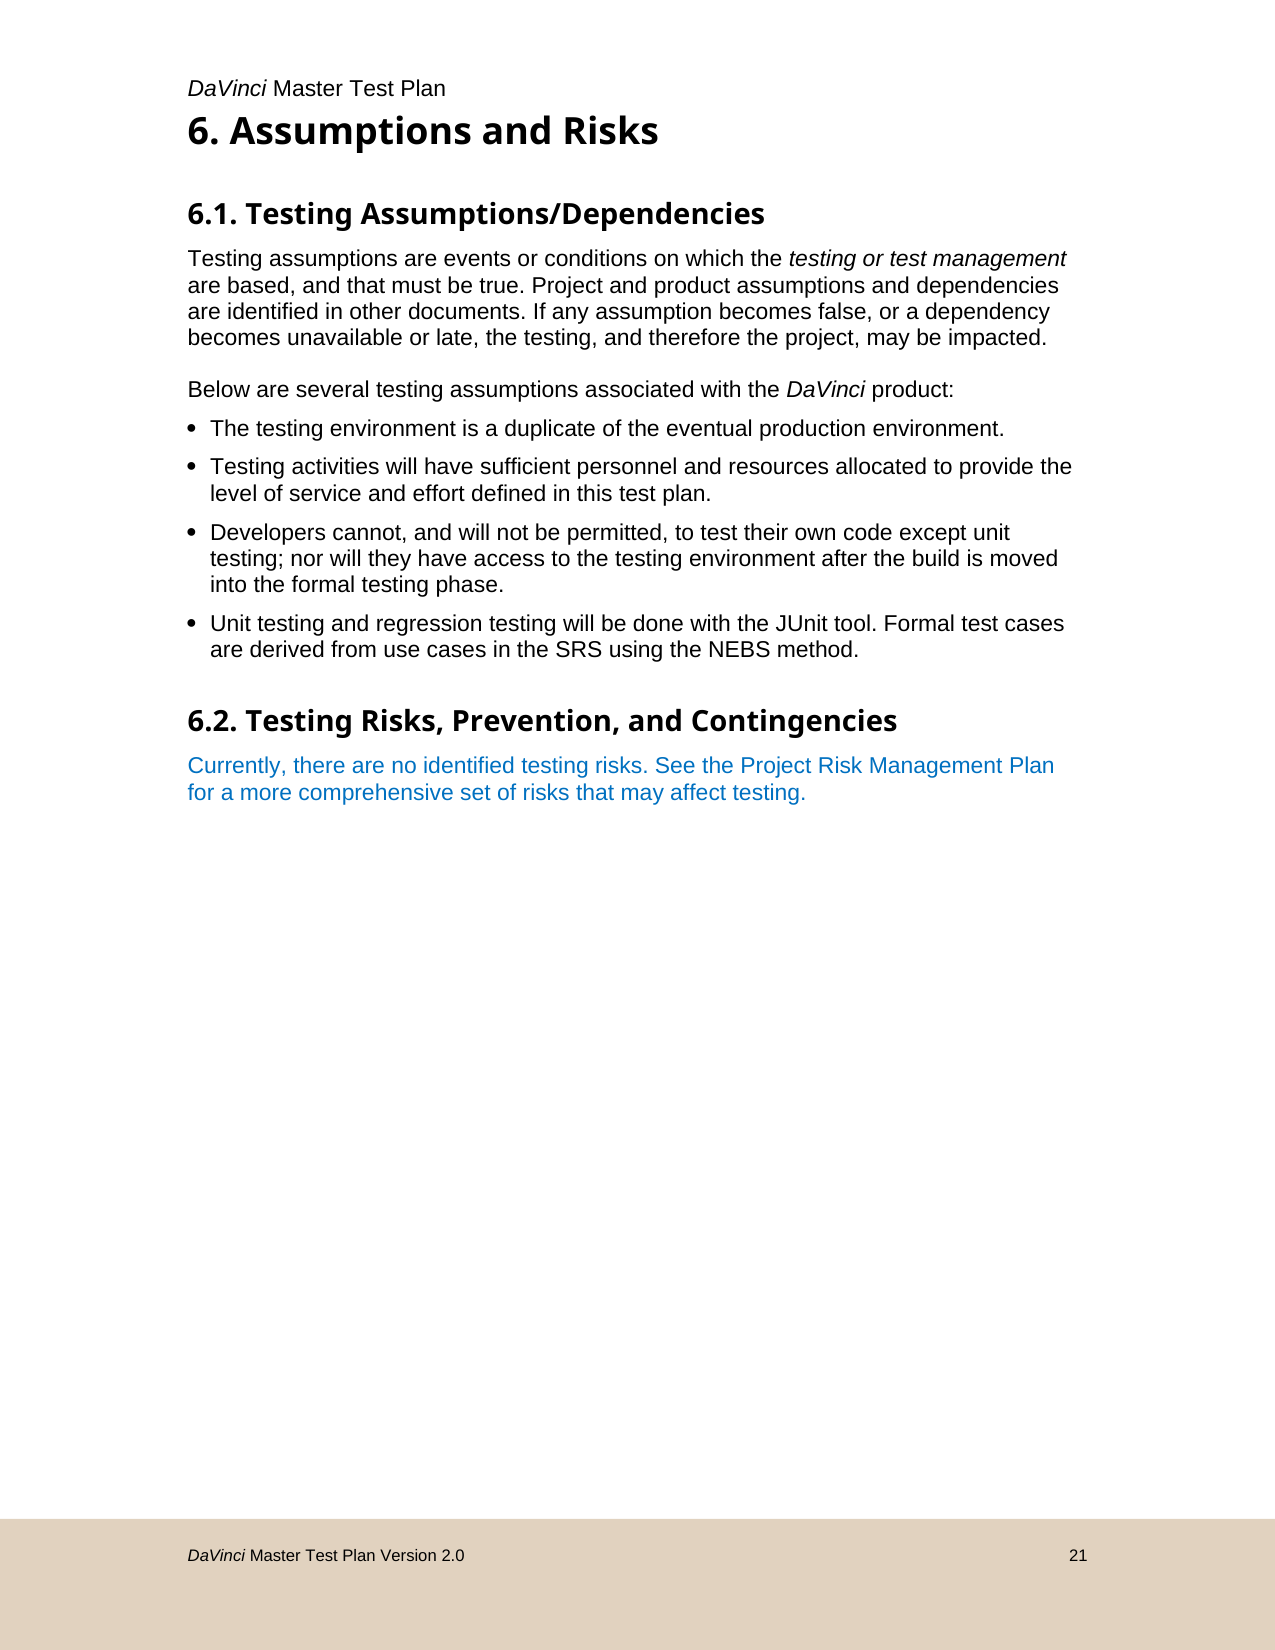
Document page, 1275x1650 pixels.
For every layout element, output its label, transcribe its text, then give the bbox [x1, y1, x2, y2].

subtitle Testing Risks, Prevention, and Contingencies [187, 700, 1087, 740]
text Unit testing and regression testing will be done with the JUnit tool. Formal test cases are derived from use cases in the SRS using the NEBS method. [187, 610, 1087, 663]
subtitle Testing Assumptions/Dependencies [187, 193, 1087, 233]
text Currently, there are no identified testing risks. See the Project Risk Management Plan for a more comprehensive set of risks that may affect testing. [187, 752, 1087, 805]
subtitle Assumptions and Risks [187, 104, 1087, 156]
text The testing environment is a duplicate of the eventual production environment. [187, 414, 1087, 441]
text Testing assumptions are events or conditions on which the testing or test management are based, and that must be true. Project and product assumptions and dependencies are identified in other documents. If any assumption becomes false, or a dependency becomes unavailable or late, the testing, and therefore the project, may be impacted. [187, 245, 1087, 351]
text Testing activities will have sufficient personnel and resources allocated to provide the level of service and effort defined in this test plan. [187, 453, 1087, 506]
text Below are several testing assumptions associated with the DaVinci product: [187, 376, 1087, 402]
text Developers cannot, and will not be permitted, to test their own code except unit testing; nor will they have access to the testing environment after the build is moved into the formal testing phase. [187, 518, 1087, 598]
